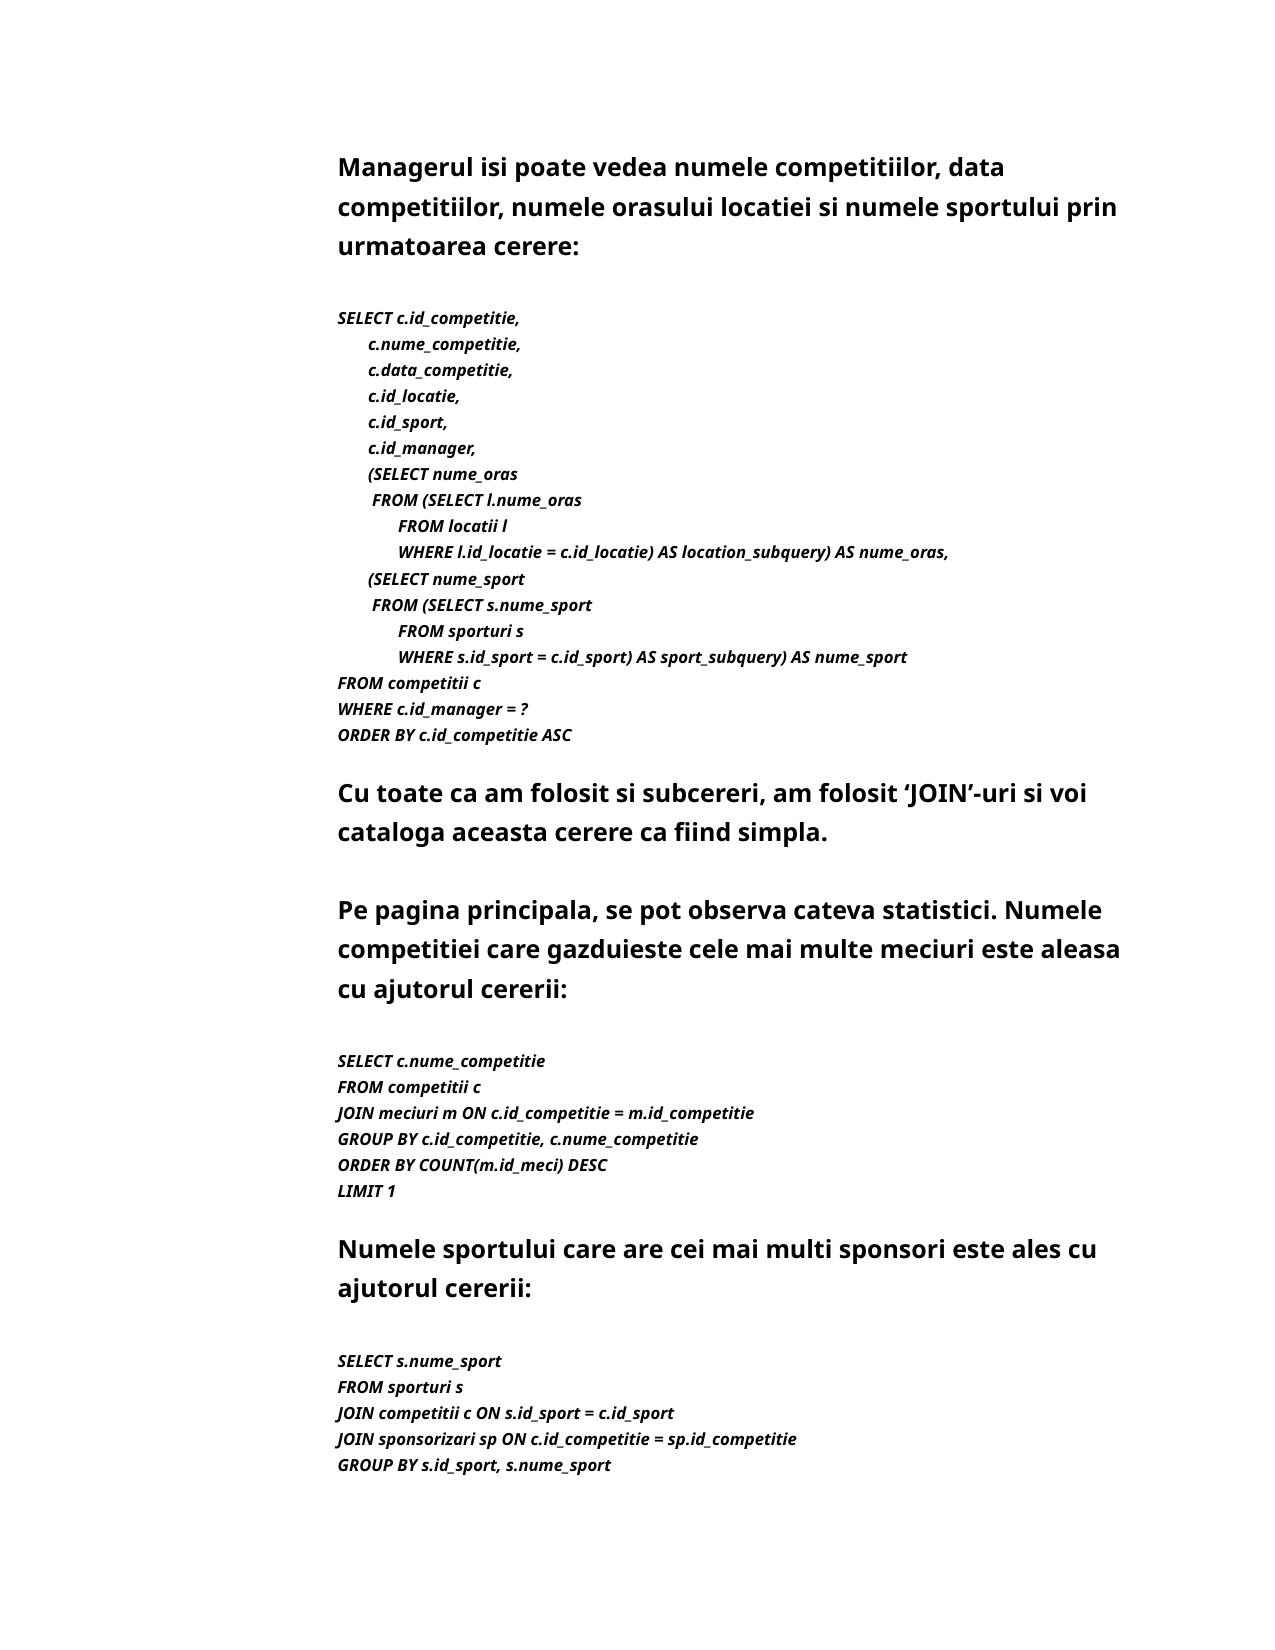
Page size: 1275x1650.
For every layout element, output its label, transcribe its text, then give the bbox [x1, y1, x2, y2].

list Pe pagina principala, se pot observa cateva statistici. Numele competitiei care gazduieste cele mai multe meciuri este aleasa cu ajutorul cererii: [337, 893, 1125, 1005]
list Managerul isi poate vedea numele competitiilor, data competitiilor, numele orasului locatiei si numele sportului prin urmatoarea cerere: [337, 150, 1125, 262]
list SELECT c.id_competitie, c.nume_competitie, c.data_competitie, c.id_locatie, c.id_sport, c.id_manager, (SELECT nume_oras FROM (SELECT l.nume_oras FROM locatii l WHERE l.id_locatie = c.id_locatie) AS location_subquery) AS nume_oras, (SELECT nume_sport FROM (SELECT s.nume_sport FROM sporturi s WHERE s.id_sport = c.id_sport) AS sport_subquery) AS nume_sport FROM competitii c WHERE c.id_manager = ? ORDER BY c.id_competitie ASC [337, 307, 1125, 746]
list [337, 1349, 1125, 1476]
list Numele sportului care are cei mai multi sponsori este ales cu ajutorul cererii: [337, 1232, 1125, 1344]
list SELECT c.nume_competitie FROM competitii c JOIN meciuri m ON c.id_competitie = m.id_competitie GROUP BY c.id_competitie, c.nume_competitie ORDER BY COUNT(m.id_meci) DESC LIMIT 1 [337, 1049, 1125, 1202]
list Cu toate ca am folosit si subcereri, am folosit ‘JOIN’-uri si voi cataloga aceasta cerere ca fiind simpla. [337, 775, 1125, 849]
